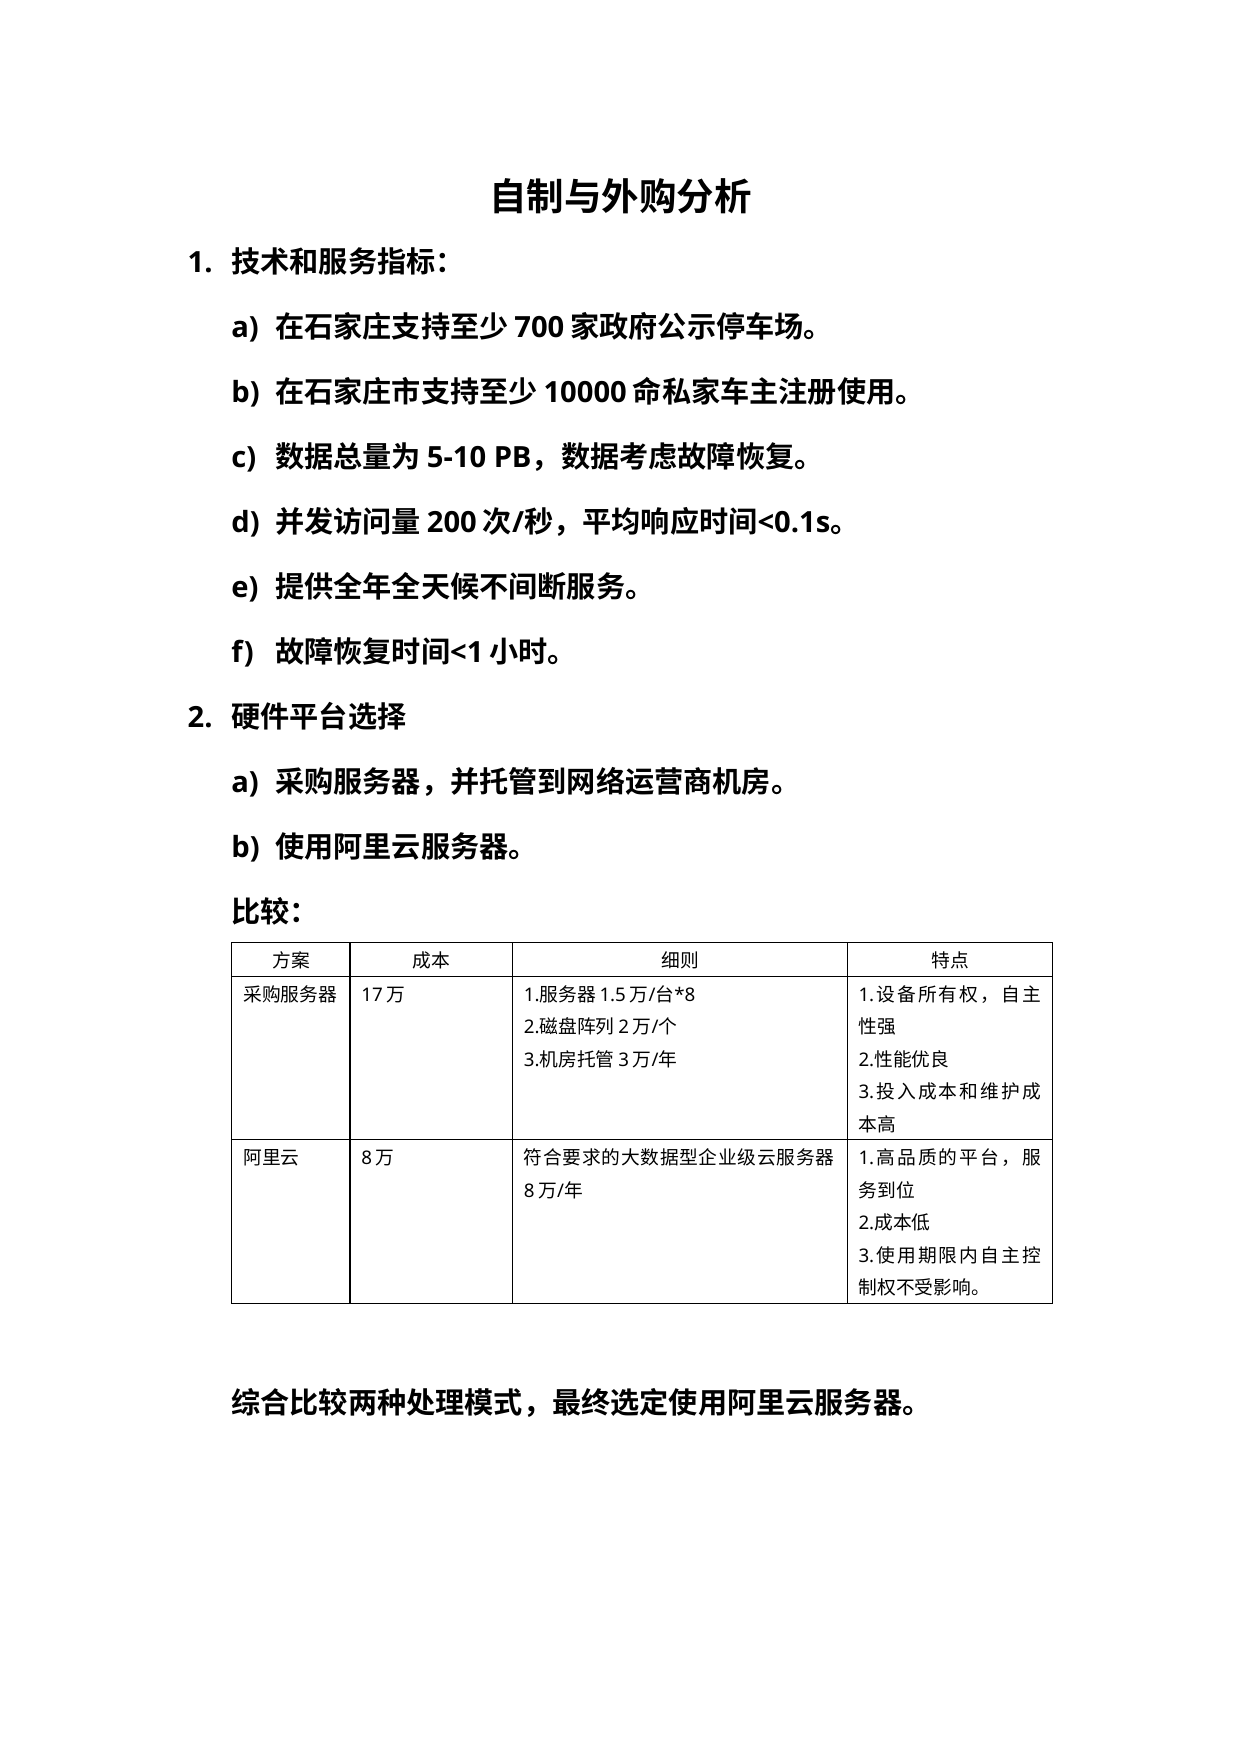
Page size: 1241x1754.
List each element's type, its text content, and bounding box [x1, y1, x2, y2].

table_cell 采购服务器 [232, 977, 349, 1139]
table_header 方案 [232, 943, 349, 976]
table_cell 1.服务器1.5万/台*8 2.磁盘阵列2万/个 3.机房托管3万/年 [513, 977, 847, 1139]
table_header 成本 [351, 943, 512, 976]
text 比较： [231, 877, 1053, 942]
list 采购服务器，并托管到网络运营商机房。 [231, 747, 1053, 812]
list 在石家庄支持至少700家政府公示停车场。 [231, 292, 1053, 357]
table_cell 8万 [351, 1140, 512, 1303]
table_cell 1.设备所有权，自主性强 2.性能优良 3.投入成本和维护成本高 [848, 977, 1052, 1139]
list 提供全年全天候不间断服务。 [231, 552, 1053, 617]
list 故障恢复时间<1小时。 [231, 617, 1053, 682]
table_cell 符合要求的大数据型企业级云服务器8万/年 [513, 1140, 847, 1303]
table_cell 17万 [351, 977, 512, 1139]
table_header 细则 [513, 943, 847, 976]
list 硬件平台选择 [187, 682, 1053, 747]
table_cell 1.高品质的平台，服务到位 2.成本低 3.使用期限内自主控制权不受影响。 [848, 1140, 1052, 1303]
text 自制与外购分析 [187, 162, 1053, 227]
list 数据总量为5-10 PB，数据考虑故障恢复。 [231, 422, 1053, 487]
list 使用阿里云服务器。 [231, 812, 1053, 877]
text 综合比较两种处理模式，最终选定使用阿里云服务器。 [231, 1369, 1053, 1434]
list 在石家庄市支持至少10000命私家车主注册使用。 [231, 357, 1053, 422]
list 并发访问量200次/秒，平均响应时间<0.1s。 [231, 487, 1053, 552]
list 技术和服务指标： [187, 227, 1053, 292]
table_header 特点 [848, 943, 1052, 976]
table_cell 阿里云 [232, 1140, 349, 1303]
